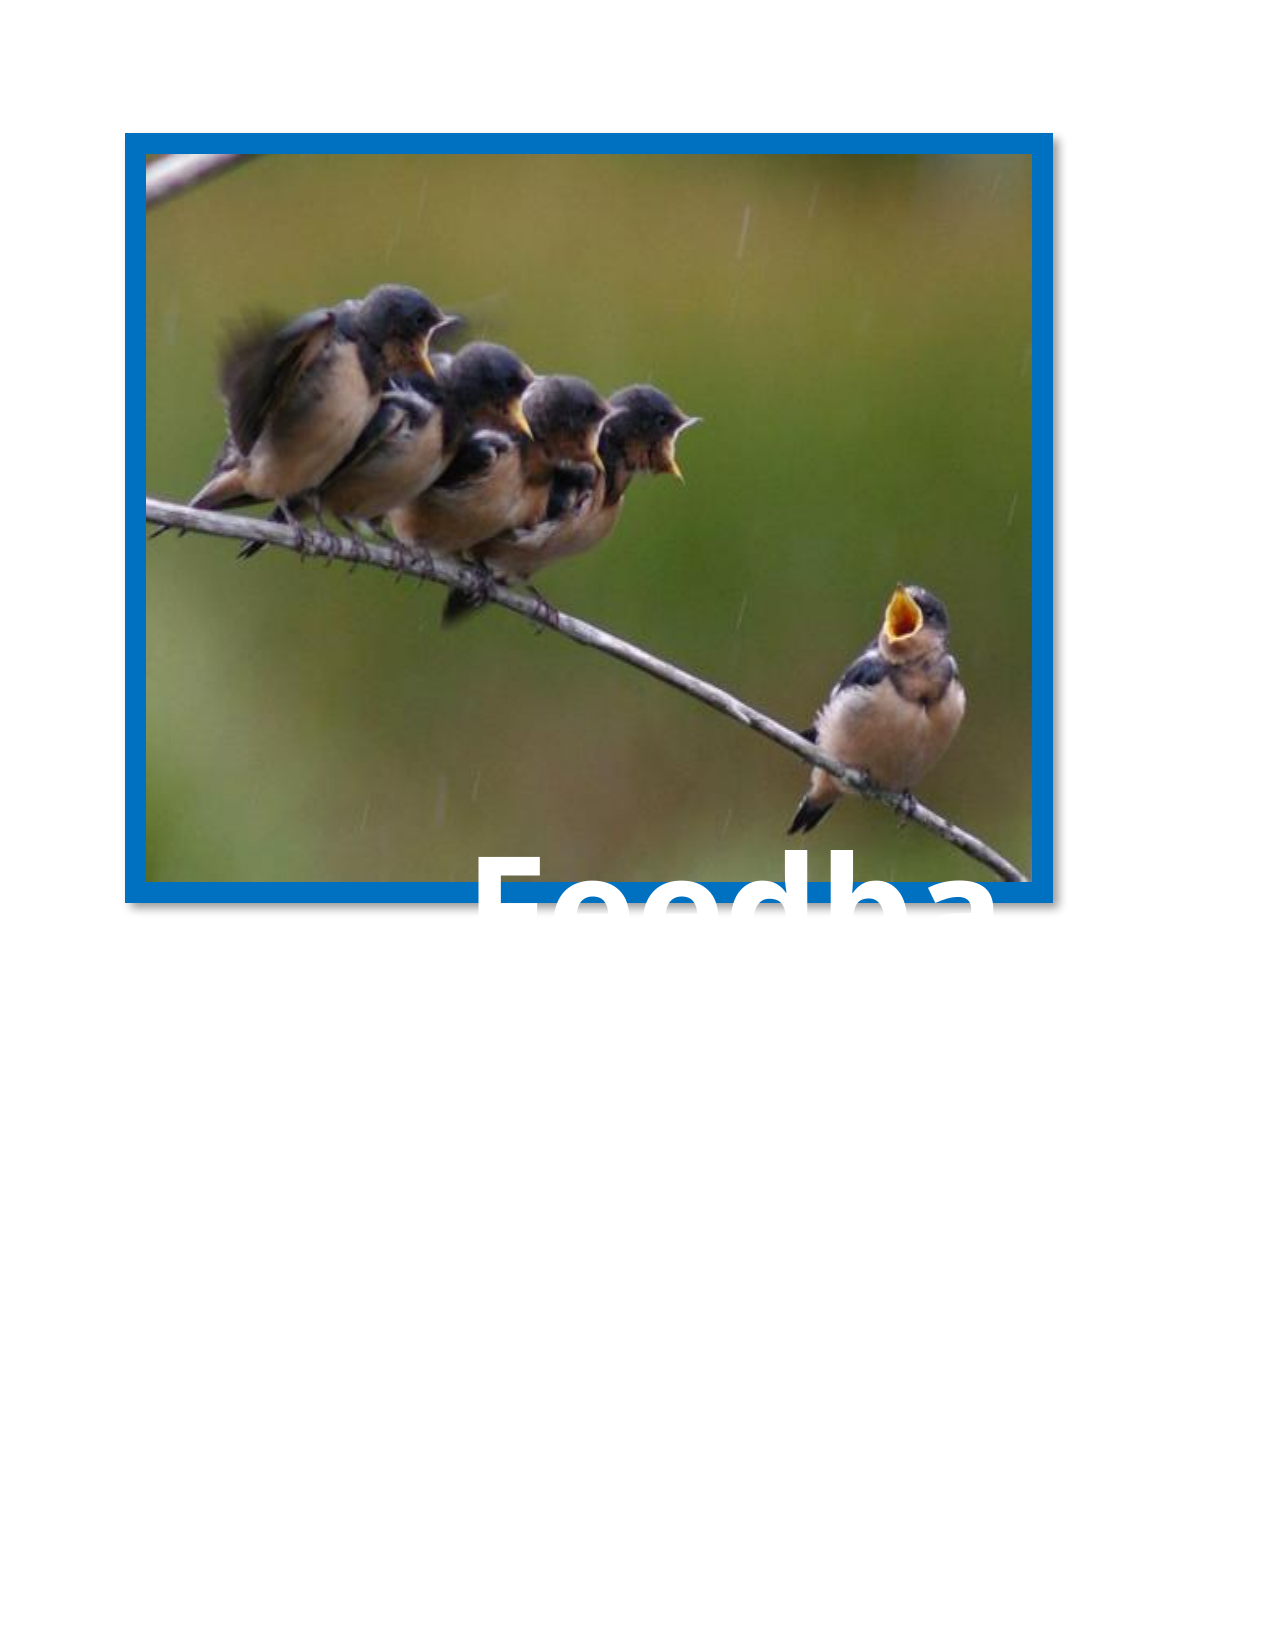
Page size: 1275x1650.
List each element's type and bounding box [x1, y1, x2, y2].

picture [146, 154, 1032, 882]
